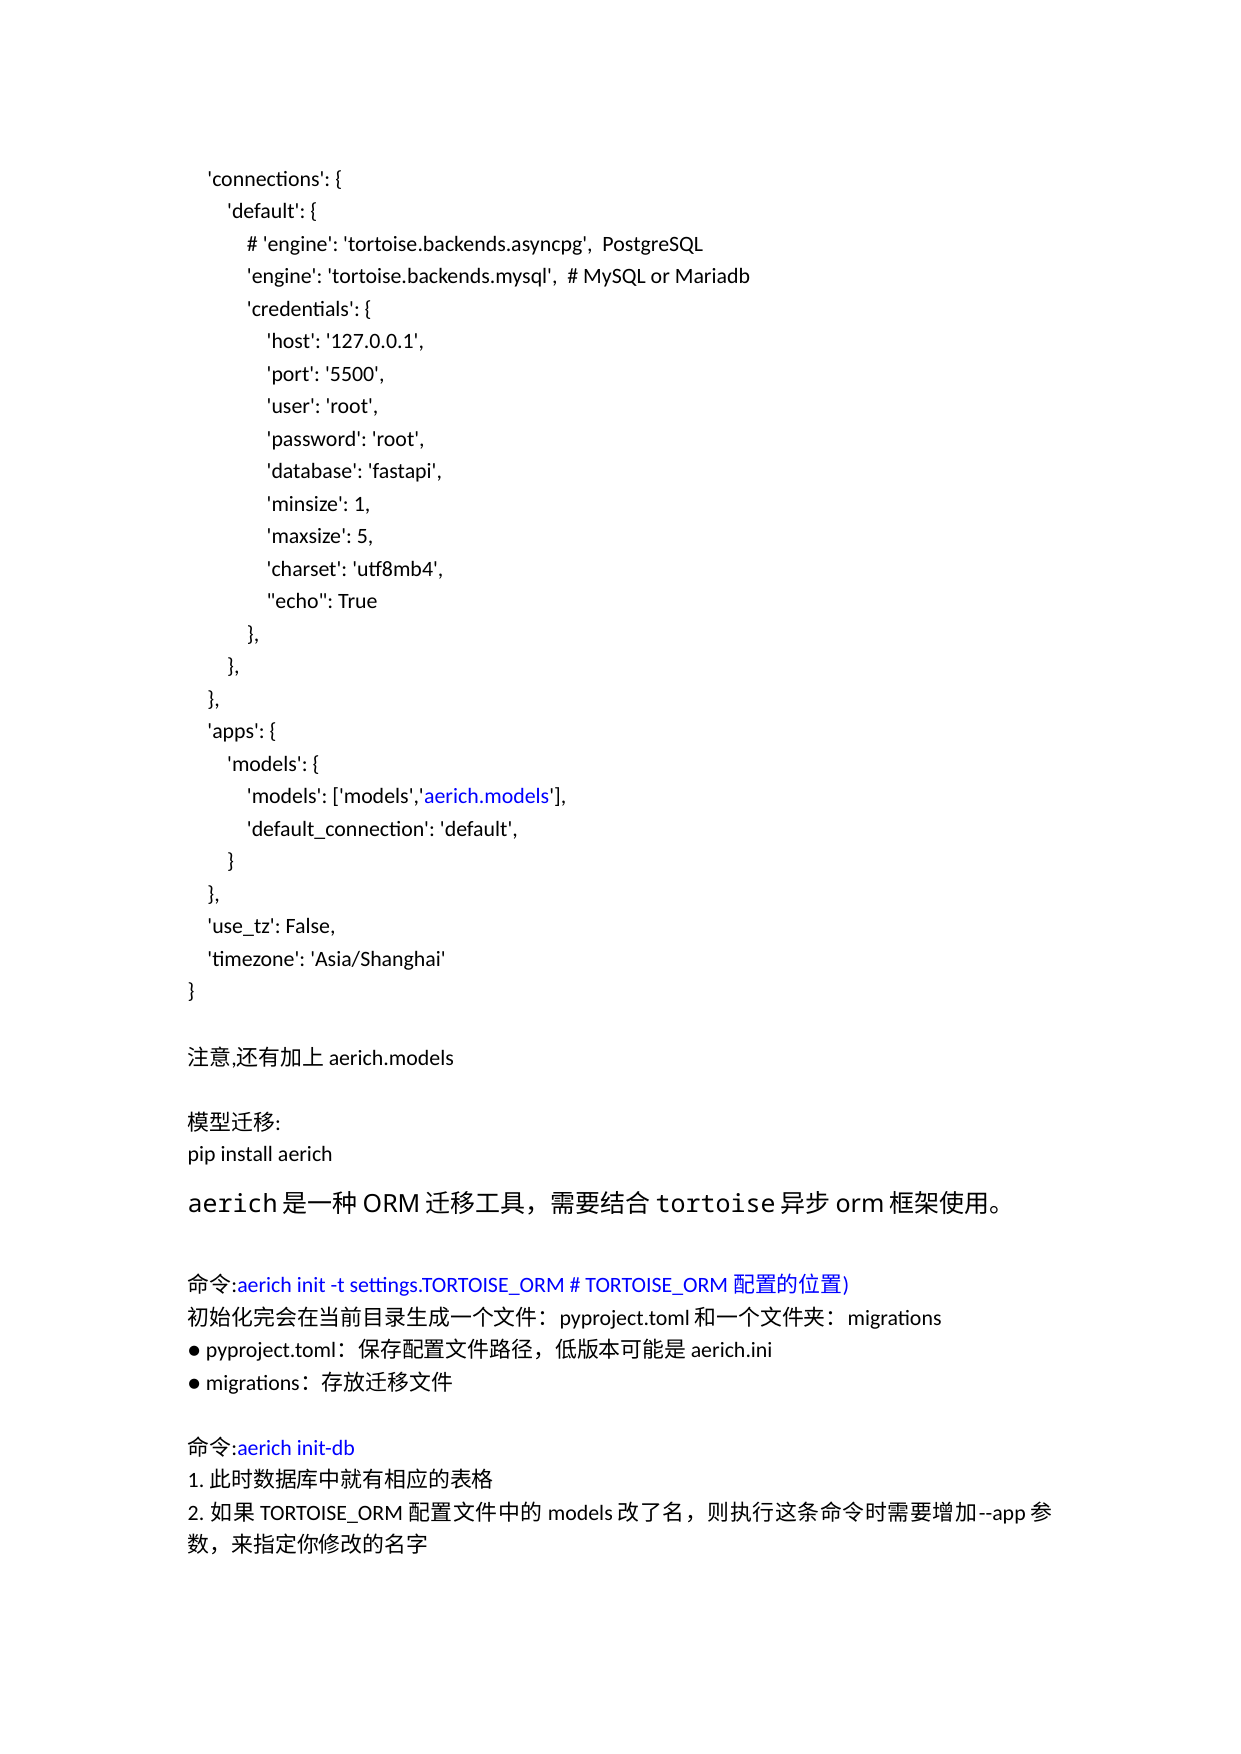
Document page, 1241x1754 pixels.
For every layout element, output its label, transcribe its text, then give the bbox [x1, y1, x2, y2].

text 'minsize': 1, [187, 487, 1053, 519]
text "echo": True [187, 584, 1053, 617]
text 'host': '127.0.0.1', [187, 324, 1053, 357]
text 命令:aerich init -t settings.TORTOISE_ORM # TORTOISE_ORM配置的位置) [187, 1267, 1053, 1299]
text }, [187, 617, 1053, 649]
text 模型迁移: [187, 1104, 1053, 1137]
text }, [187, 877, 1053, 909]
text }, [187, 649, 1053, 682]
text 'database': 'fastapi', [187, 454, 1053, 487]
text # 'engine': 'tortoise.backends.asyncpg', PostgreSQL [187, 227, 1053, 259]
text 'apps': { [187, 714, 1053, 747]
text 命令:aerich init-db [187, 1429, 1053, 1462]
text 'port': '5500', [187, 357, 1053, 389]
text pip install aerich [187, 1137, 1053, 1169]
text 'credentials': { [187, 292, 1053, 324]
text 'connections': { [187, 162, 1053, 194]
text 'user': 'root', [187, 389, 1053, 422]
text 2. 如果TORTOISE_ORM配置文件中的models改了名，则执行这条命令时需要增加--app参数，来指定你修改的名字 [187, 1494, 1053, 1559]
text 'default_connection': 'default', [187, 812, 1053, 844]
text ● migrations：存放迁移文件 [187, 1364, 1053, 1397]
text 'default': { [187, 194, 1053, 227]
text } [187, 844, 1053, 877]
text 'engine': 'tortoise.backends.mysql', # MySQL or Mariadb [187, 259, 1053, 292]
text 初始化完会在当前目录生成一个文件：pyproject.toml和一个文件夹：migrations [187, 1299, 1053, 1332]
text 'maxsize': 5, [187, 519, 1053, 552]
text ● pyproject.toml：保存配置文件路径，低版本可能是aerich.ini [187, 1332, 1053, 1364]
text 'timezone': 'Asia/Shanghai' [187, 942, 1053, 974]
text aerich是一种ORM迁移工具，需要结合tortoise异步orm框架使用。 [187, 1169, 1053, 1234]
text 'charset': 'utf8mb4', [187, 552, 1053, 584]
text 'password': 'root', [187, 422, 1053, 454]
text 'models': { [187, 747, 1053, 779]
text 'use_tz': False, [187, 909, 1053, 942]
text }, [187, 682, 1053, 714]
text } [187, 974, 1053, 1007]
text 注意,还有加上aerich.models [187, 1039, 1053, 1072]
text 'models': ['models','aerich.models'], [187, 779, 1053, 812]
text 1. 此时数据库中就有相应的表格 [187, 1462, 1053, 1494]
